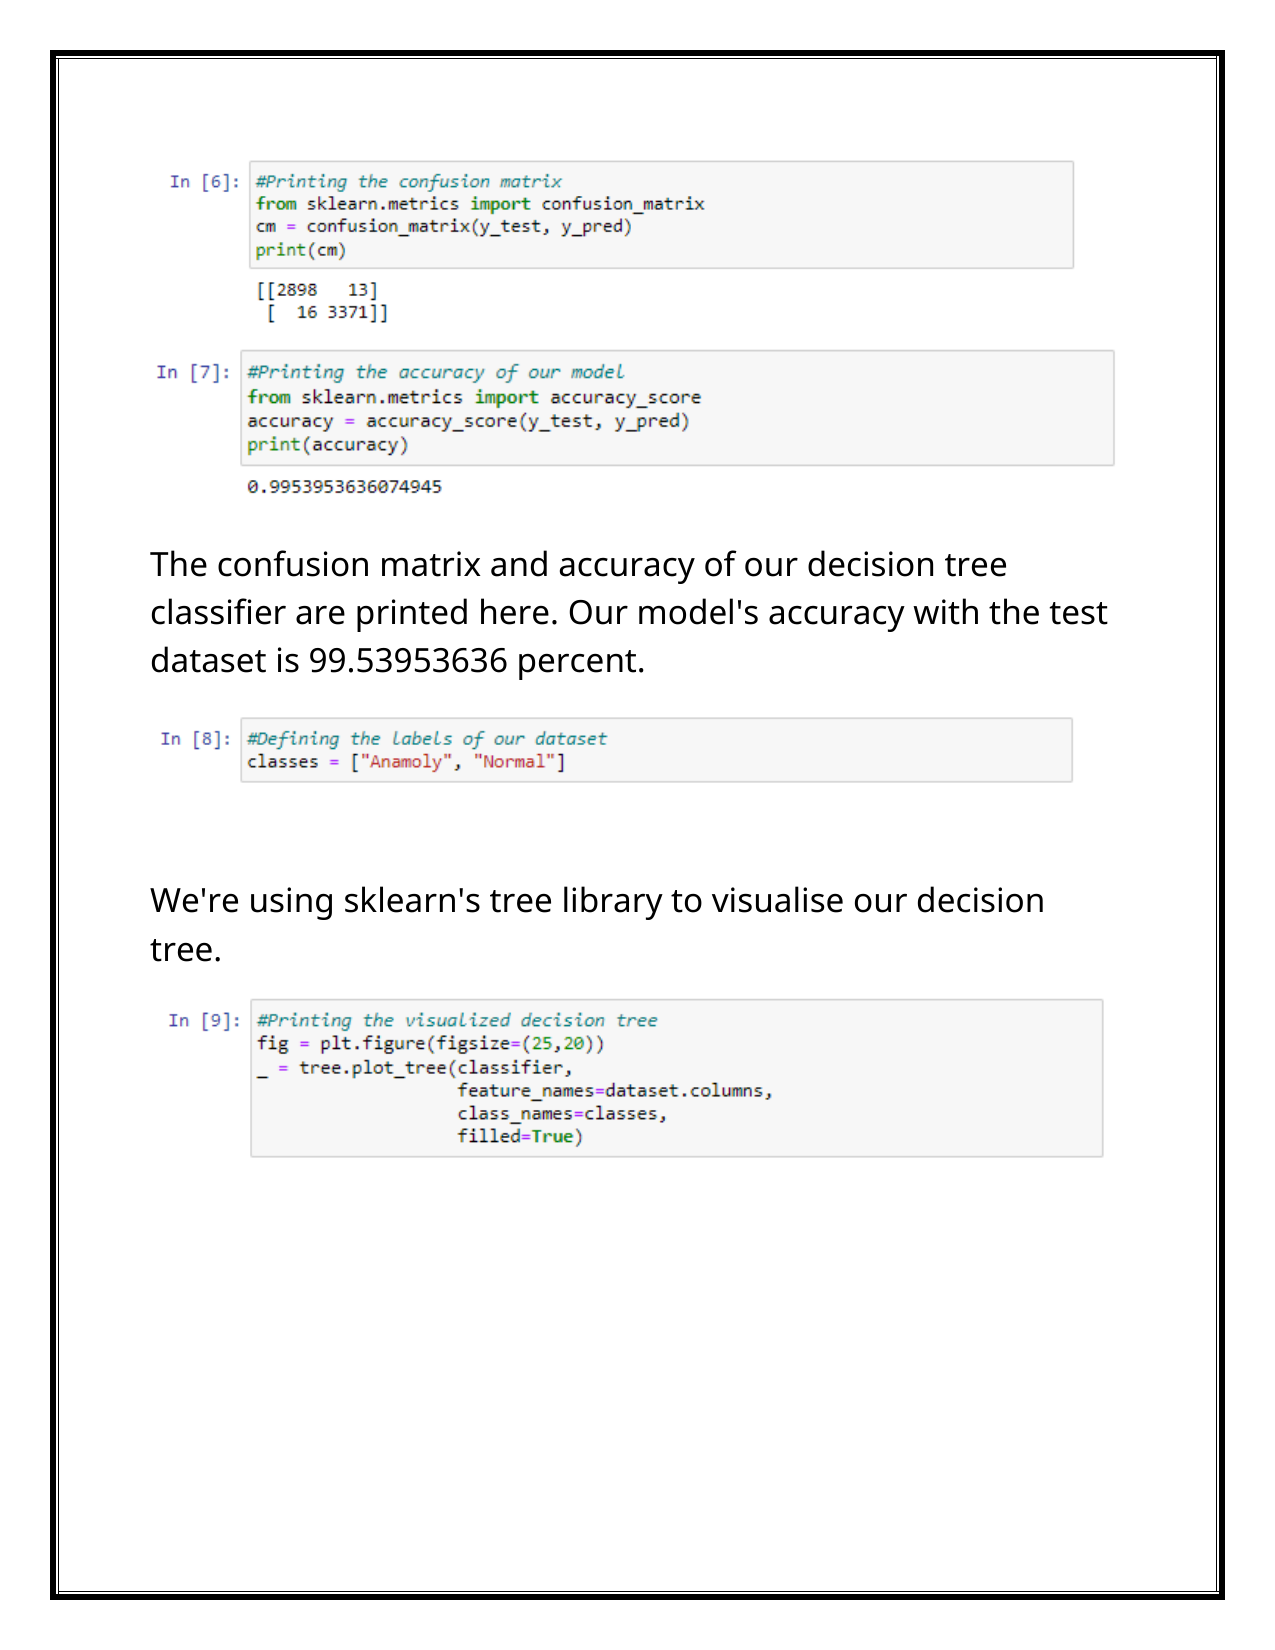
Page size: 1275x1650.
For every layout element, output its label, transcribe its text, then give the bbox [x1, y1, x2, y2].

picture [158, 150, 1095, 336]
text We're using sklearn's tree library to visualise our decision tree. [150, 877, 1125, 971]
picture [150, 337, 1125, 512]
picture [150, 990, 1116, 1170]
text The confusion matrix and accuracy of our decision tree classifier are printed here. Our model's accuracy with the test dataset is 99.53953636 percent. [150, 541, 1125, 683]
picture [150, 702, 1094, 795]
